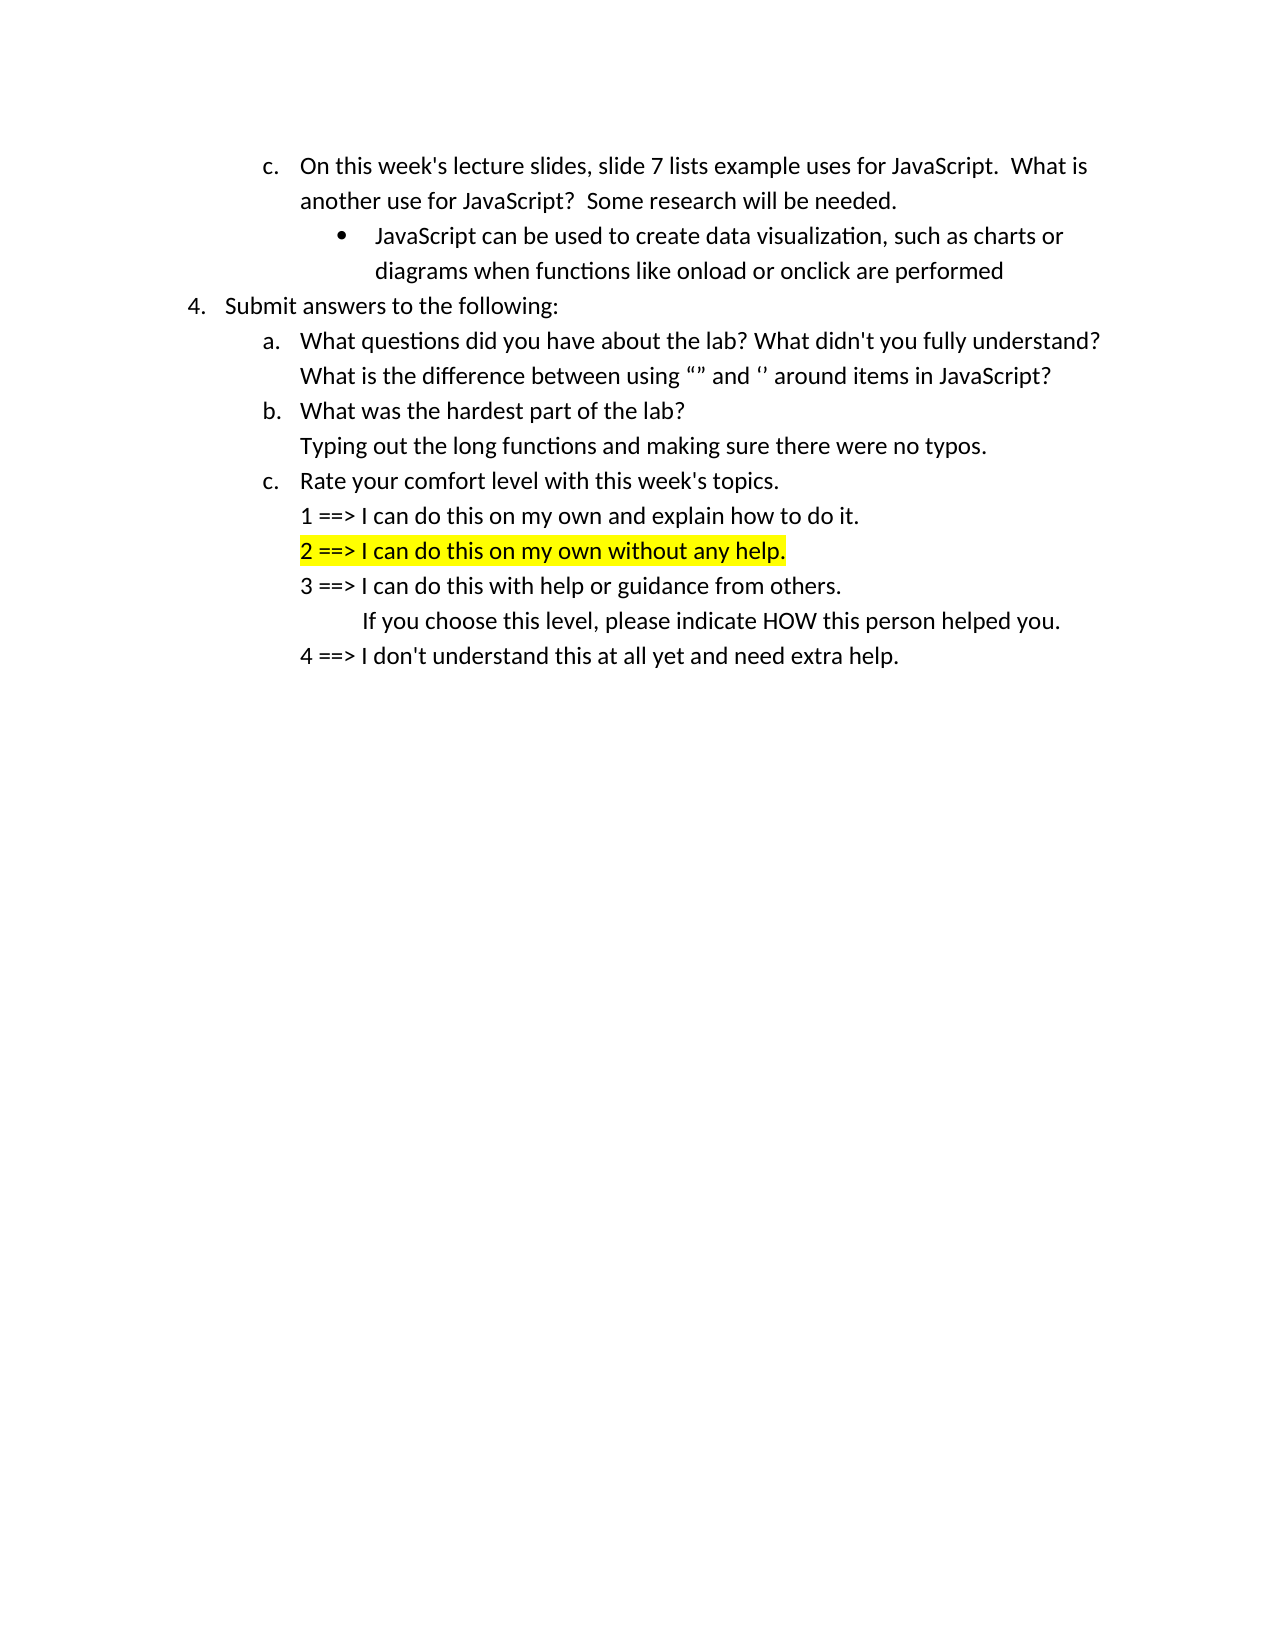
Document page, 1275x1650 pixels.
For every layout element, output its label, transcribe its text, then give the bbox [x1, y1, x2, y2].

list On this week's lecture slides, slide 7 lists example uses for JavaScript. What is another use for JavaScript? Some research will be needed. [262, 150, 1125, 216]
list Submit answers to the following: [187, 290, 1125, 321]
list Typing out the long functions and making sure there were no typos. [300, 430, 1125, 461]
list What was the hardest part of the lab? [262, 395, 1125, 426]
list What is the difference between using “” and ‘’ around items in JavaScript? [300, 360, 1125, 391]
list JavaScript can be used to create data visualization, such as charts or diagrams when functions like onload or onclick are performed [337, 220, 1125, 286]
list Rate your comfort level with this week's topics. 1 ==> I can do this on my own and explain how to do it. 2 ==> I can do this on my own without any help. 3 ==> I can do this with help or guidance from others. If you choose this level, please indicate HOW this person helped you. 4 ==> I don't understand this at all yet and need extra help. [262, 465, 1125, 671]
list What questions did you have about the lab? What didn't you fully understand? [262, 325, 1125, 356]
